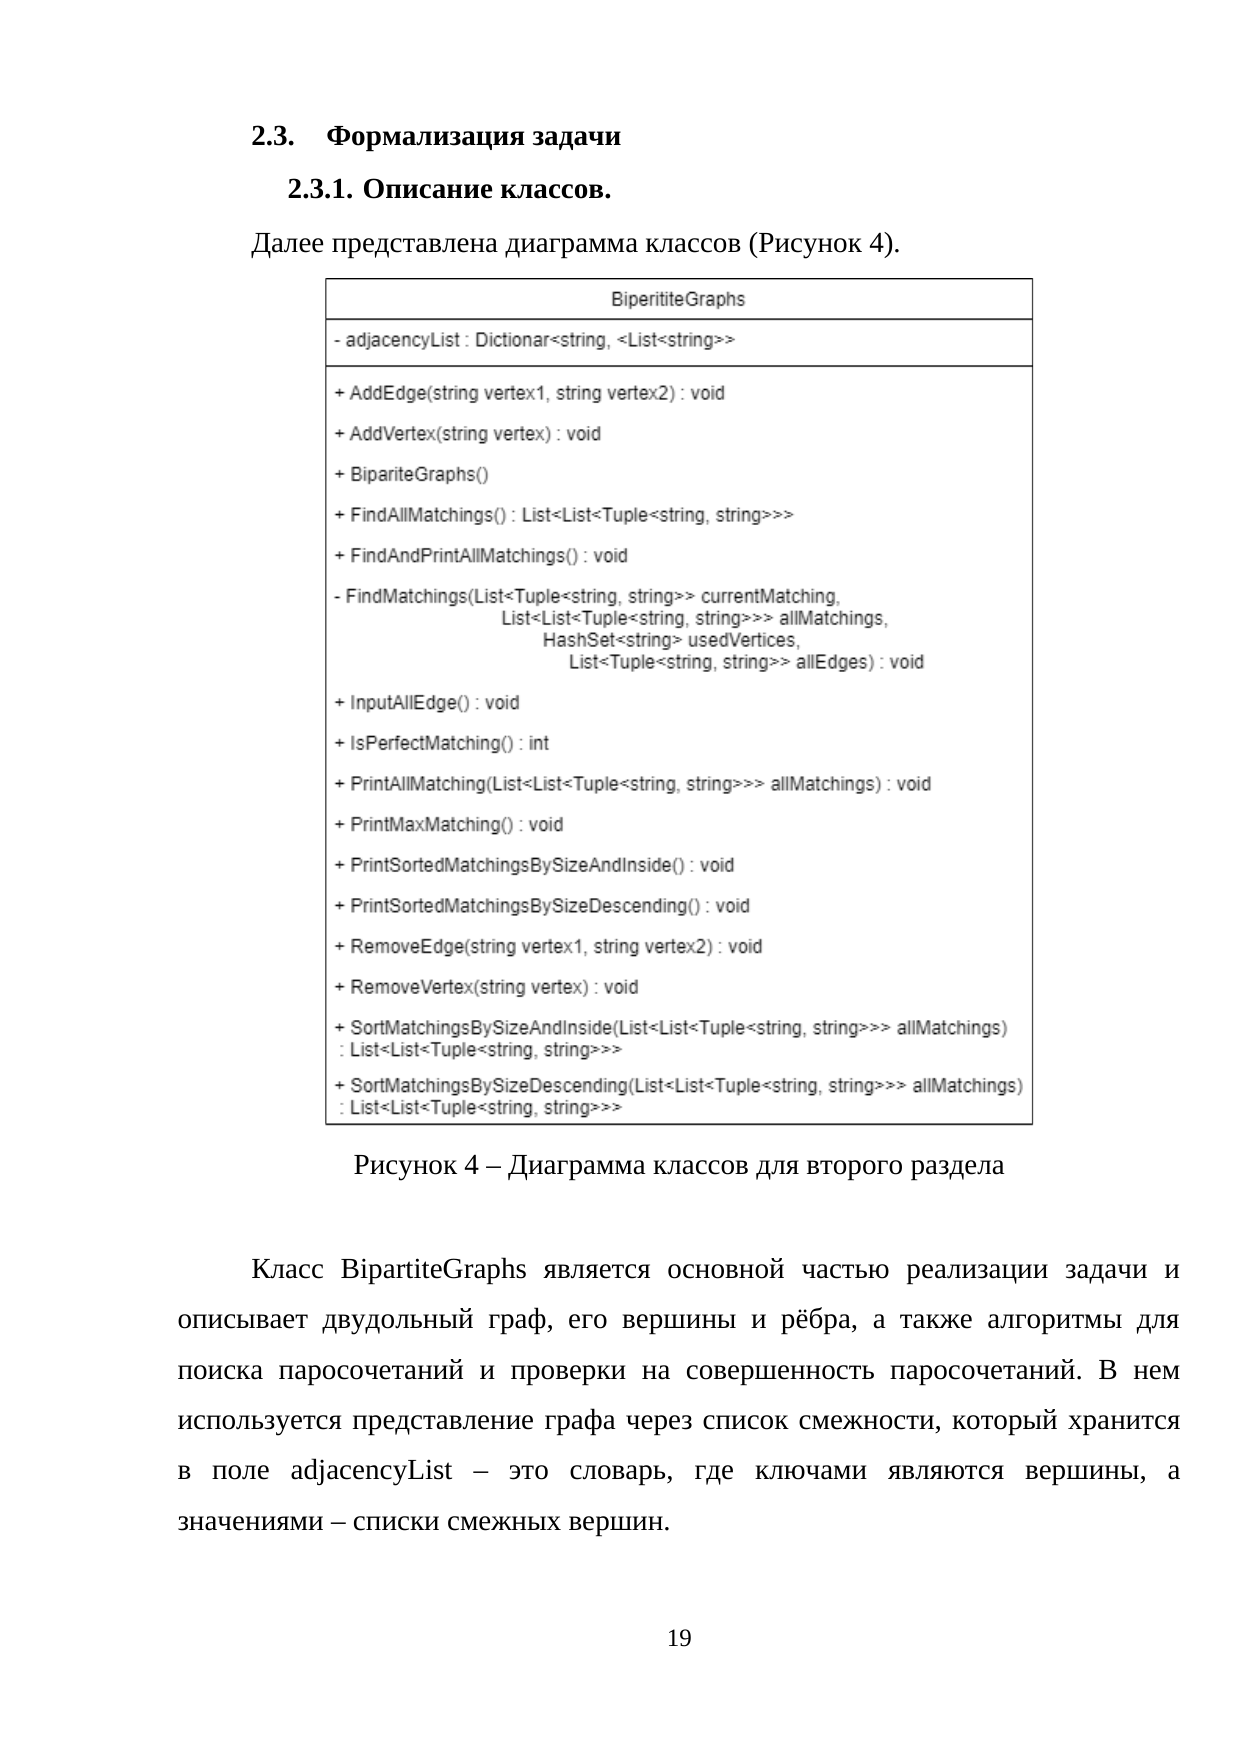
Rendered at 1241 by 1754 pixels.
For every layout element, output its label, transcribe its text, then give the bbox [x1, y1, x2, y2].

subtitle Описание классов. [287, 172, 1181, 205]
text Класс BipartiteGraphs является основной частью реализации задачи и описывает двудольный граф, его вершины и рёбра, а также алгоритмы для поиска паросочетаний и проверки на совершенность паросочетаний. В нем используется представление графа через список смежности, который хранится в поле adjacencyList – это словарь, где ключами являются вершины, а значениями – списки смежных вершин. [177, 1251, 1181, 1536]
text Рисунок 4 – Диаграмма классов для второго раздела [177, 1147, 1181, 1181]
text Далее представлена диаграмма классов (Рисунок 4). [177, 225, 1181, 258]
subtitle Формализация задачи [251, 118, 1181, 152]
picture [325, 278, 1034, 1130]
